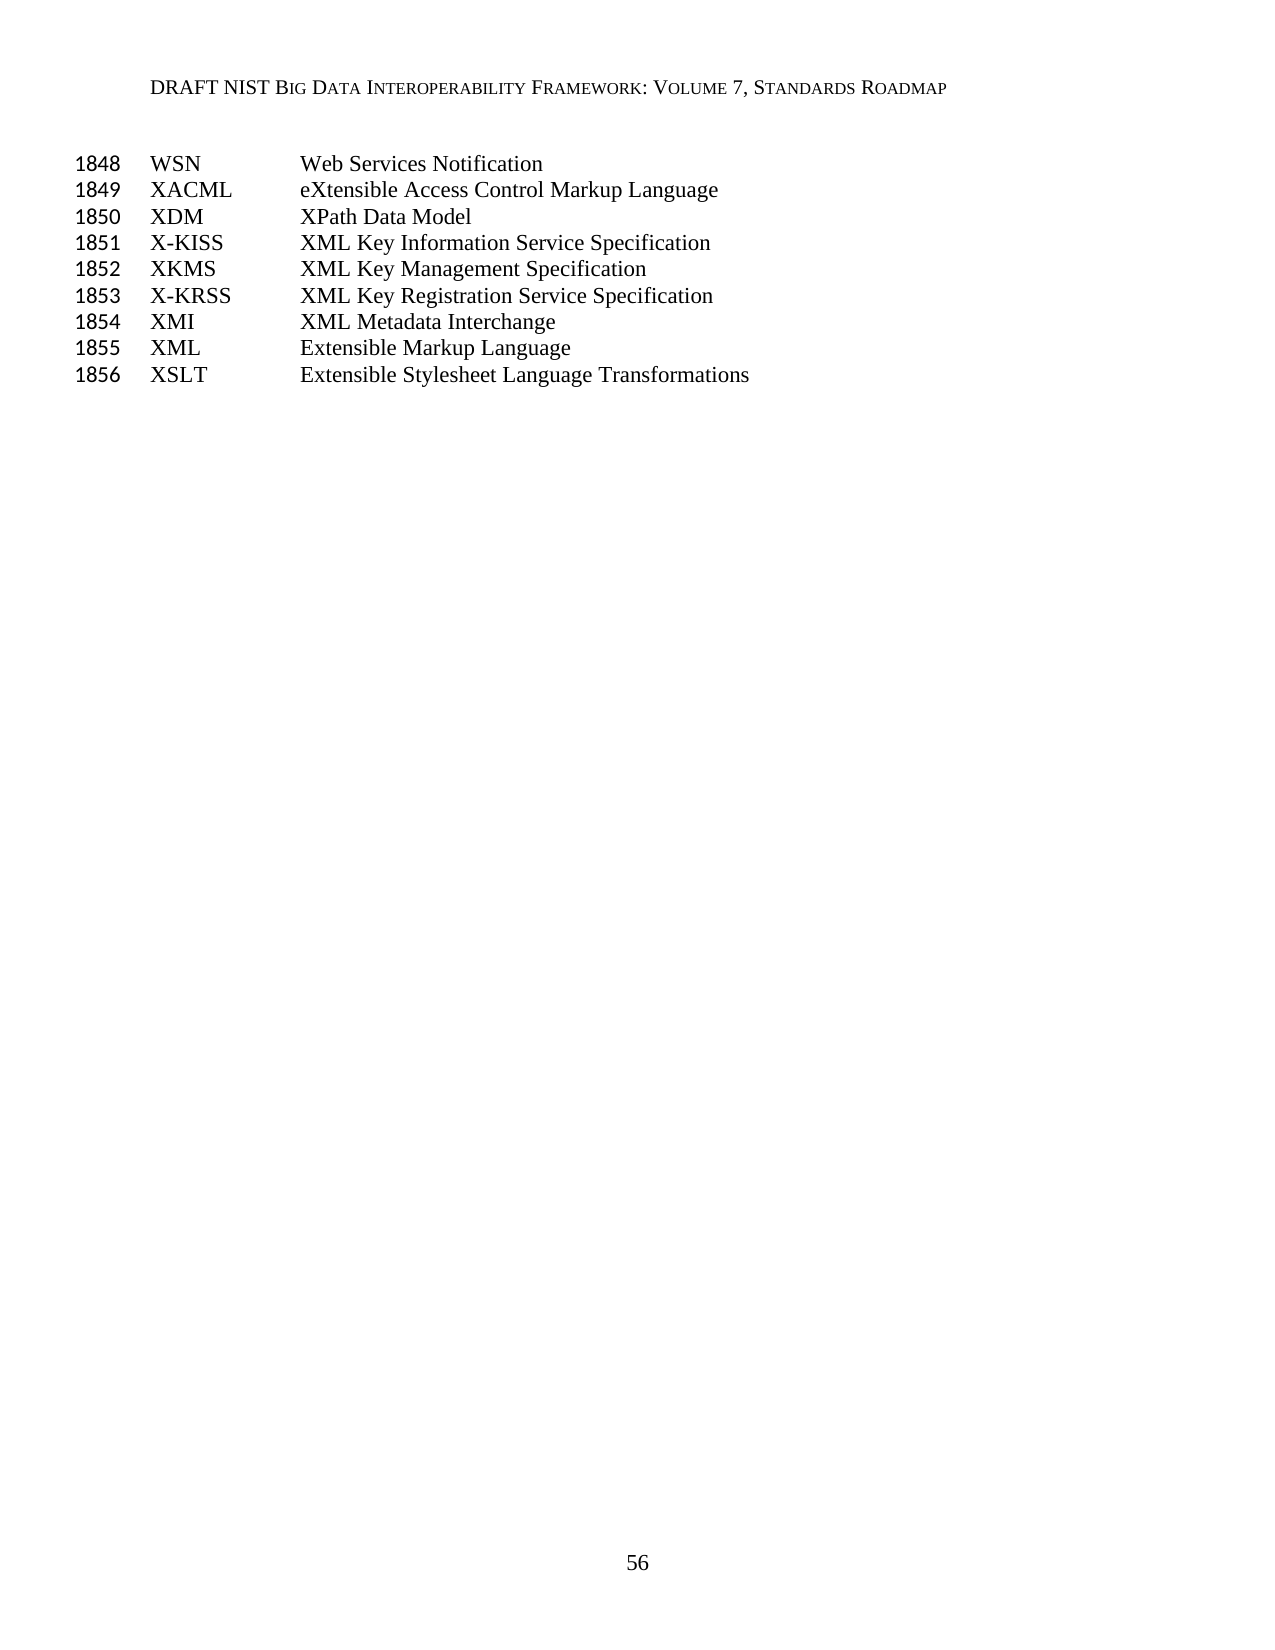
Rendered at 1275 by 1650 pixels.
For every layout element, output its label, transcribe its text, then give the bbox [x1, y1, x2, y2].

text XML Extensible Markup Language [150, 334, 1125, 361]
text XKMS XML Key Management Specification [150, 255, 1125, 282]
text XDM XPath Data Model [150, 203, 1125, 229]
text XSLT Extensible Stylesheet Language Transformations [150, 361, 1125, 387]
text XMI XML Metadata Interchange [150, 308, 1125, 334]
text XACML eXtensible Access Control Markup Language [150, 176, 1125, 203]
text X-KRSS XML Key Registration Service Specification [150, 282, 1125, 308]
text WSN Web Services Notification [150, 150, 1125, 176]
text X-KISS XML Key Information Service Specification [150, 229, 1125, 255]
